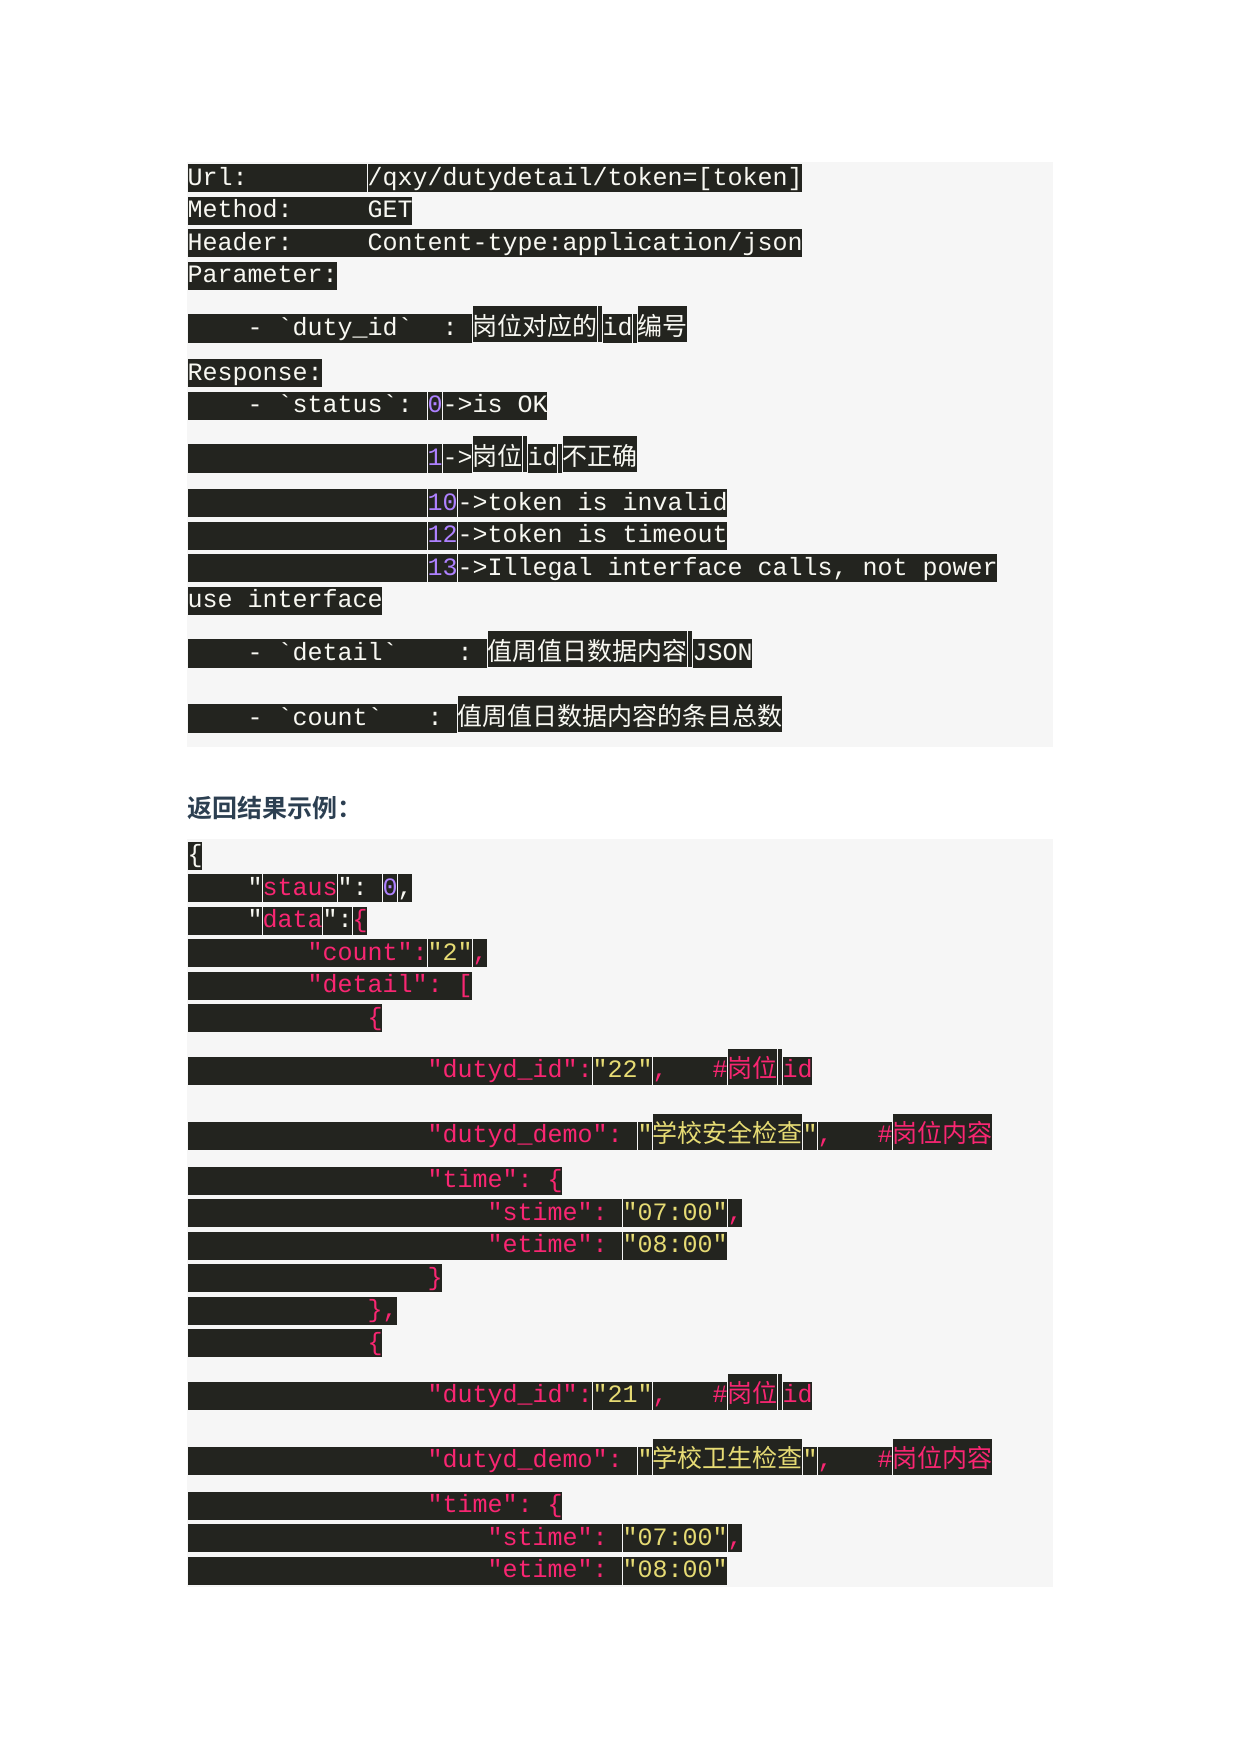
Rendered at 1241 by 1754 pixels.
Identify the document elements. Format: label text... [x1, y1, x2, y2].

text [187, 839, 1053, 1587]
text Url: /qxy/dutydetail/token=[token] Method: GET Header: Content-type:application/json Parameter: - `duty_id` : 岗位对应的id编号 Response: - `status`: 0->is OK 1->岗位id不正确 10->token is invalid 12->token is timeout 13->Illegal interface calls, not power use interface - `detail` : 值周值日数据内容JSON - `count` : 值周值日数据内容的条目总数 [187, 162, 1053, 747]
text 返回结果示例： [187, 774, 1053, 839]
